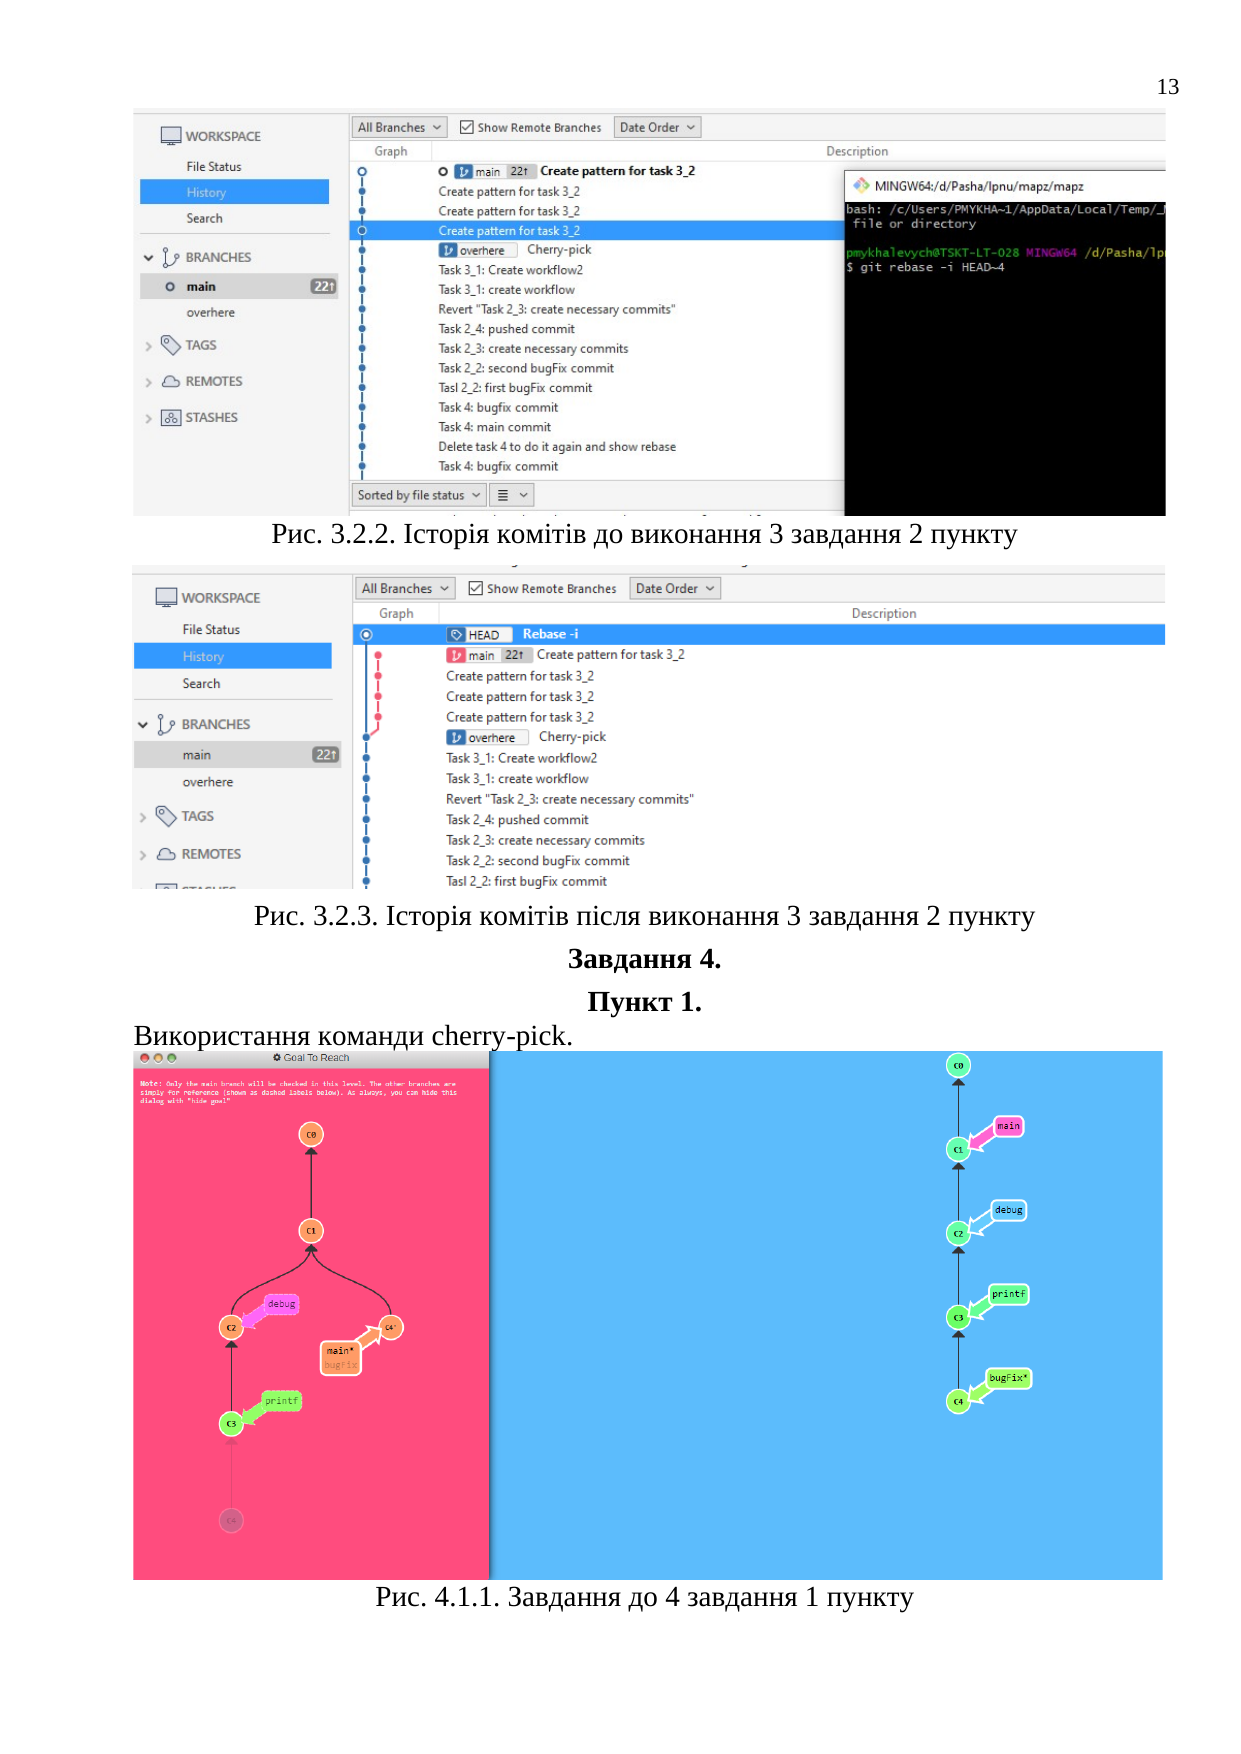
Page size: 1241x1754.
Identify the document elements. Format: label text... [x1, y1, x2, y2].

picture [133, 108, 1166, 516]
text Пункт 1. [133, 984, 1156, 1018]
text Рис. 3.2.3. Історія комітів після виконання 3 завдання 2 пункту [133, 889, 1156, 932]
text Завдання 4. [133, 941, 1156, 975]
text Використання команди cherry-pick. [133, 1018, 1156, 1051]
text Рис. 4.1.1. Завдання до 4 завдання 1 пункту [133, 1580, 1156, 1613]
picture [132, 565, 1166, 889]
text Рис. 3.2.2. Історія комітів до виконання 3 завдання 2 пункту [133, 516, 1156, 549]
picture [133, 1051, 1163, 1580]
